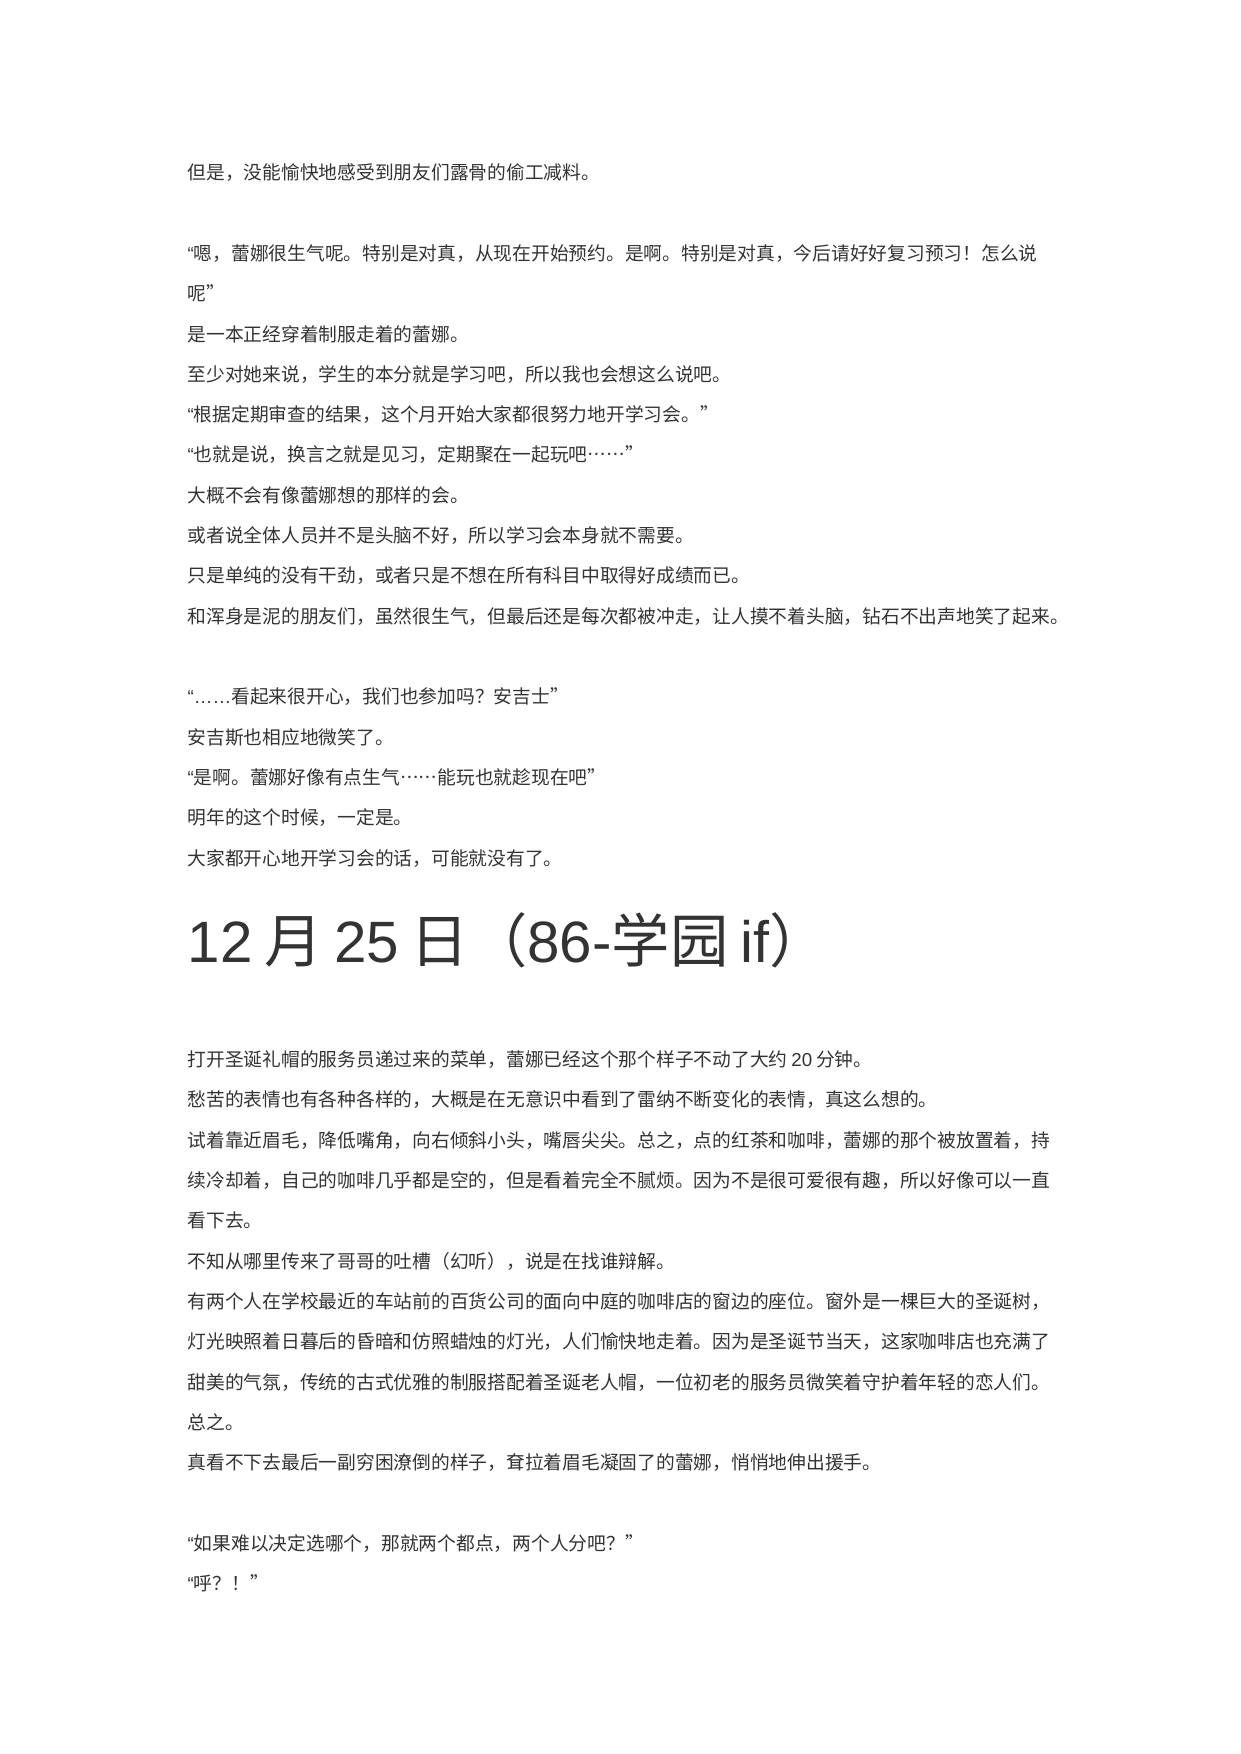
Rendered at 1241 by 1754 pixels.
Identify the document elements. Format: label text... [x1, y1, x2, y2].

text 12月25日（86-学园if） [187, 877, 1053, 998]
text 有两个人在学校最近的车站前的百货公司的面向中庭的咖啡店的窗边的座位。窗外是一棵巨大的圣诞树，灯光映照着日暮后的昏暗和仿照蜡烛的灯光，人们愉快地走着。因为是圣诞节当天，这家咖啡店也充满了甜美的气氛，传统的古式优雅的制服搭配着圣诞老人帽，一位初老的服务员微笑着守护着年轻的恋人们。 [187, 1280, 1053, 1401]
text “也就是说，换言之就是见习，定期聚在一起玩吧……” [187, 433, 1053, 474]
text 不知从哪里传来了哥哥的吐槽（幻听），说是在找谁辩解。 [187, 1240, 1053, 1280]
text 真看不下去最后一副穷困潦倒的样子，耷拉着眉毛凝固了的蕾娜，悄悄地伸出援手。 [187, 1441, 1053, 1482]
text 打开圣诞礼帽的服务员递过来的菜单，蕾娜已经这个那个样子不动了大约20分钟。 [187, 1038, 1053, 1078]
text 愁苦的表情也有各种各样的，大概是在无意识中看到了雷纳不断变化的表情，真这么想的。 [187, 1078, 1053, 1119]
text “嗯，蕾娜很生气呢。特别是对真，从现在开始预约。是啊。特别是对真，今后请好好复习预习！怎么说呢” [187, 232, 1053, 313]
text 大家都开心地开学习会的话，可能就没有了。 [187, 837, 1053, 877]
text “如果难以决定选哪个，那就两个都点，两个人分吧？” [187, 1522, 1053, 1562]
text “呼？！” [187, 1562, 1053, 1603]
text 试着靠近眉毛，降低嘴角，向右倾斜小头，嘴唇尖尖。总之，点的红茶和咖啡，蕾娜的那个被放置着，持续冷却着，自己的咖啡几乎都是空的，但是看着完全不腻烦。因为不是很可爱很有趣，所以好像可以一直看下去。 [187, 1119, 1053, 1240]
text 是一本正经穿着制服走着的蕾娜。 [187, 313, 1053, 353]
text 至少对她来说，学生的本分就是学习吧，所以我也会想这么说吧。 [187, 353, 1053, 393]
text “根据定期审查的结果，这个月开始大家都很努力地开学习会。” [187, 393, 1053, 433]
text 安吉斯也相应地微笑了。 [187, 716, 1053, 756]
text 只是单纯的没有干劲，或者只是不想在所有科目中取得好成绩而已。 [187, 554, 1053, 595]
text 总之。 [187, 1401, 1053, 1441]
text 大概不会有像蕾娜想的那样的会。 [187, 474, 1053, 514]
text “是啊。蕾娜好像有点生气……能玩也就趁现在吧” [187, 756, 1053, 796]
text 但是，没能愉快地感受到朋友们露骨的偷工减料。 [187, 151, 1053, 192]
text 明年的这个时候，一定是。 [187, 796, 1053, 837]
text 和浑身是泥的朋友们，虽然很生气，但最后还是每次都被冲走，让人摸不着头脑，钻石不出声地笑了起来。 [187, 595, 1053, 675]
text “……看起来很开心，我们也参加吗？安吉士” [187, 675, 1053, 716]
text 或者说全体人员并不是头脑不好，所以学习会本身就不需要。 [187, 514, 1053, 554]
